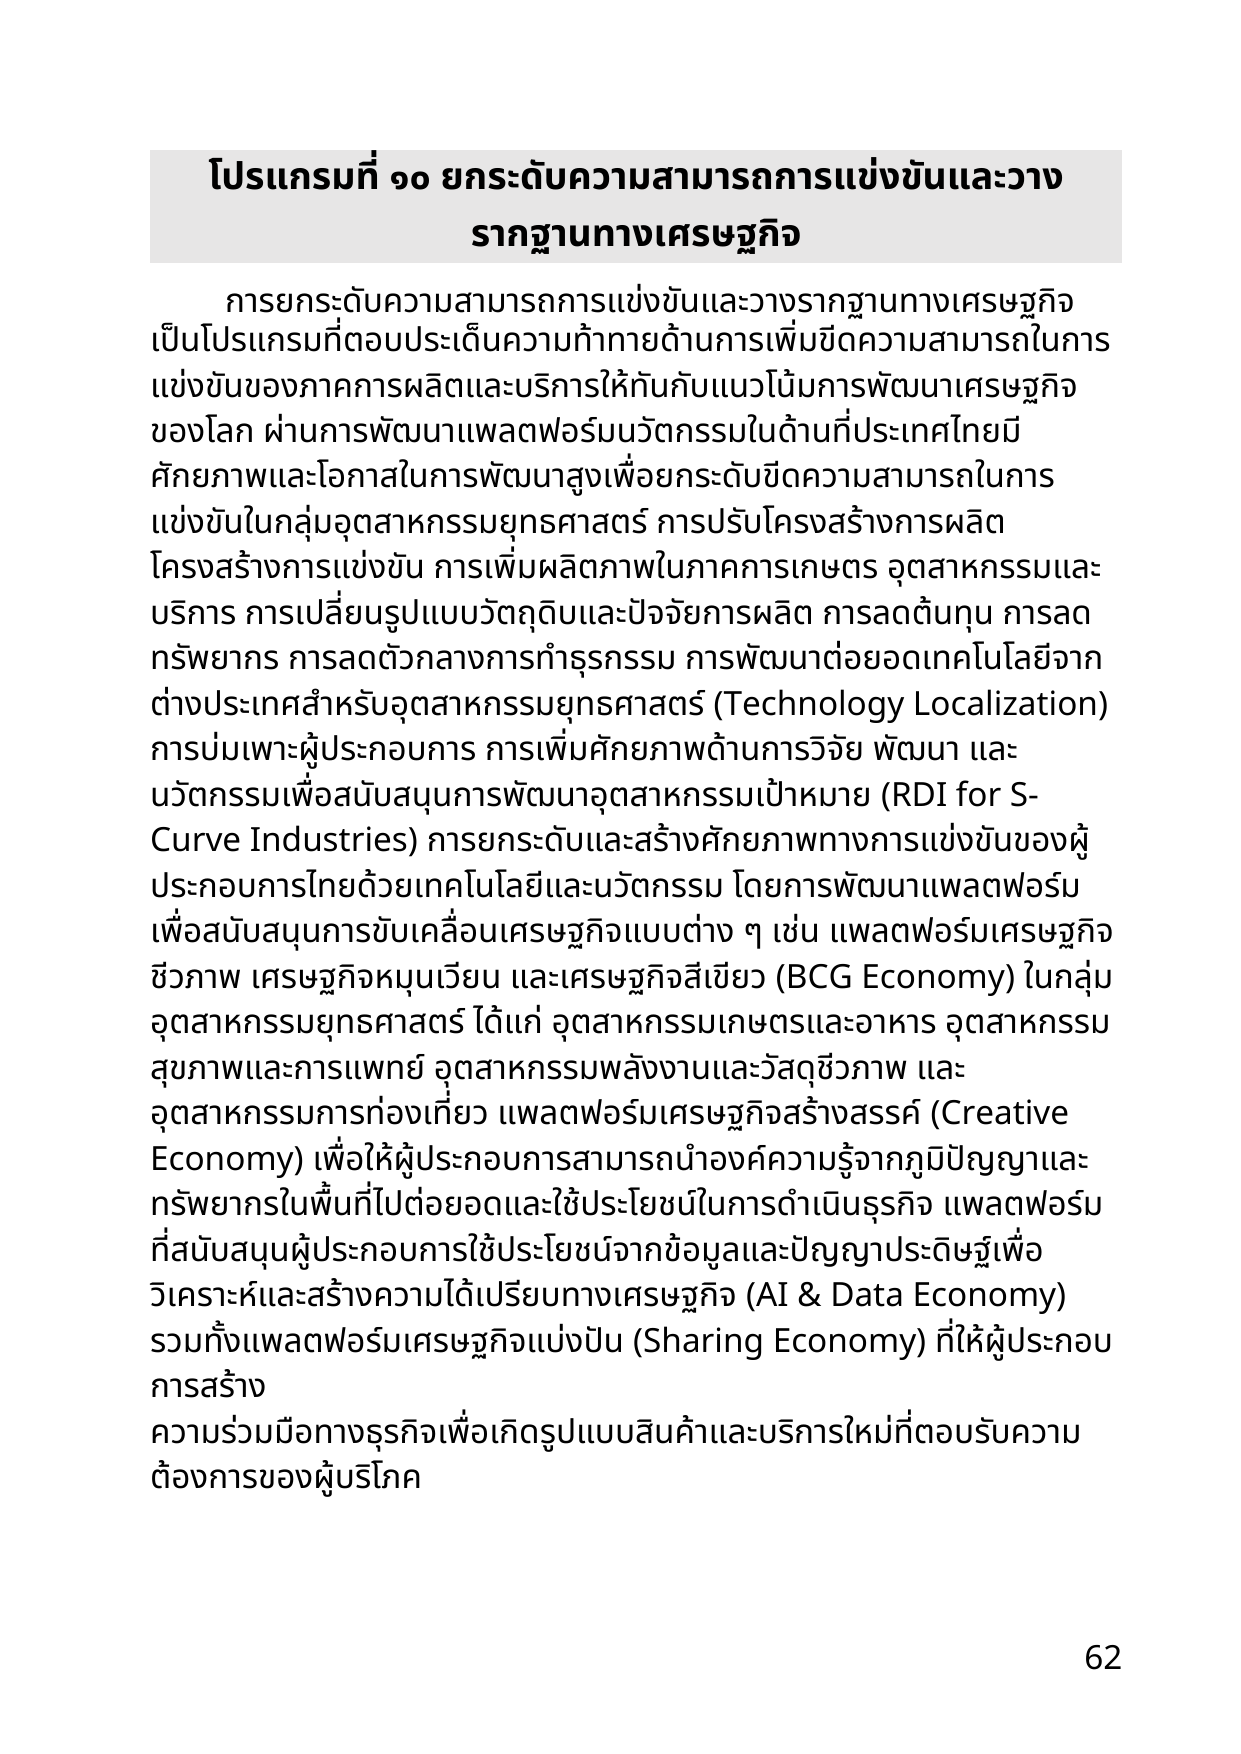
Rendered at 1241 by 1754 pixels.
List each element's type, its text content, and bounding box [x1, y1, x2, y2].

text การยกระดับความสามารถการแข่งขันและวางรากฐานทางเศรษฐกิจ เป็นโปรแกรมที่ตอบประเด็นความท้าทายด้านการเพิ่มขีดความสามารถในการแข่งขันของภาคการผลิตและบริการให้ทันกับแนวโน้มการพัฒนาเศรษฐกิจของโลก ผ่านการพัฒนาแพลตฟอร์มนวัตกรรมในด้านที่ประเทศไทยมีศักยภาพและโอกาสในการพัฒนาสูงเพื่อยกระดับขีดความสามารถในการแข่งขันในกลุ่มอุตสาหกรรมยุทธศาสตร์ การปรับโครงสร้างการผลิตโครงสร้างการแข่งขัน การเพิ่มผลิตภาพในภาคการเกษตร อุตสาหกรรมและบริการ การเปลี่ยนรูปแบบวัตถุดิบและปัจจัยการผลิต การลดต้นทุน การลดทรัพยากร การลดตัวกลางการทำธุรกรรม การพัฒนาต่อยอดเทคโนโลยีจากต่างประเทศสำหรับอุตสาหกรรมยุทธศาสตร์ (Technology Localization) การบ่มเพาะผู้ประกอบการ การเพิ่มศักยภาพด้านการวิจัย พัฒนา และนวัตกรรมเพื่อสนับสนุนการพัฒนาอุตสาหกรรมเป้าหมาย (RDI for S-Curve Industries) การยกระดับและสร้างศักยภาพทางการแข่งขันของผู้ประกอบการไทยด้วยเทคโนโลยีและนวัตกรรม โดยการพัฒนาแพลตฟอร์มเพื่อสนับสนุนการขับเคลื่อนเศรษฐกิจแบบต่าง ๆ เช่น แพลตฟอร์มเศรษฐกิจชีวภาพ เศรษฐกิจหมุนเวียน และเศรษฐกิจสีเขียว (BCG Economy) ในกลุ่มอุตสาหกรรมยุทธศาสตร์ ได้แก่ อุตสาหกรรมเกษตรและอาหาร อุตสาหกรรมสุขภาพและการแพทย์ อุตสาหกรรมพลังงานและวัสดุชีวภาพ และอุตสาหกรรมการท่องเที่ยว แพลตฟอร์มเศรษฐกิจสร้างสรรค์ (Creative Economy) เพื่อให้ผู้ประกอบการสามารถนำองค์ความรู้จากภูมิปัญญาและทรัพยากรในพื้นที่ไปต่อยอดและใช้ประโยชน์ในการดำเนินธุรกิจ แพลตฟอร์มที่สนับสนุนผู้ประกอบการใช้ประโยชน์จากข้อมูลและปัญญาประดิษฐ์เพื่อวิเคราะห์และสร้างความได้เปรียบทางเศรษฐกิจ (AI & Data Economy) รวมทั้งแพลตฟอร์มเศรษฐกิจแบ่งปัน (Sharing Economy) ที่ให้ผู้ประกอบการสร้าง ความร่วมมือทางธุรกิจเพื่อเกิดรูปแบบสินค้าและบริการใหม่ที่ตอบรับความต้องการของผู้บริโภค [150, 276, 1122, 1504]
subtitle โปรแกรมที่ ๑๐ ยกระดับความสามารถการแข่งขันและวางรากฐานทางเศรษฐกิจ [150, 150, 1122, 263]
